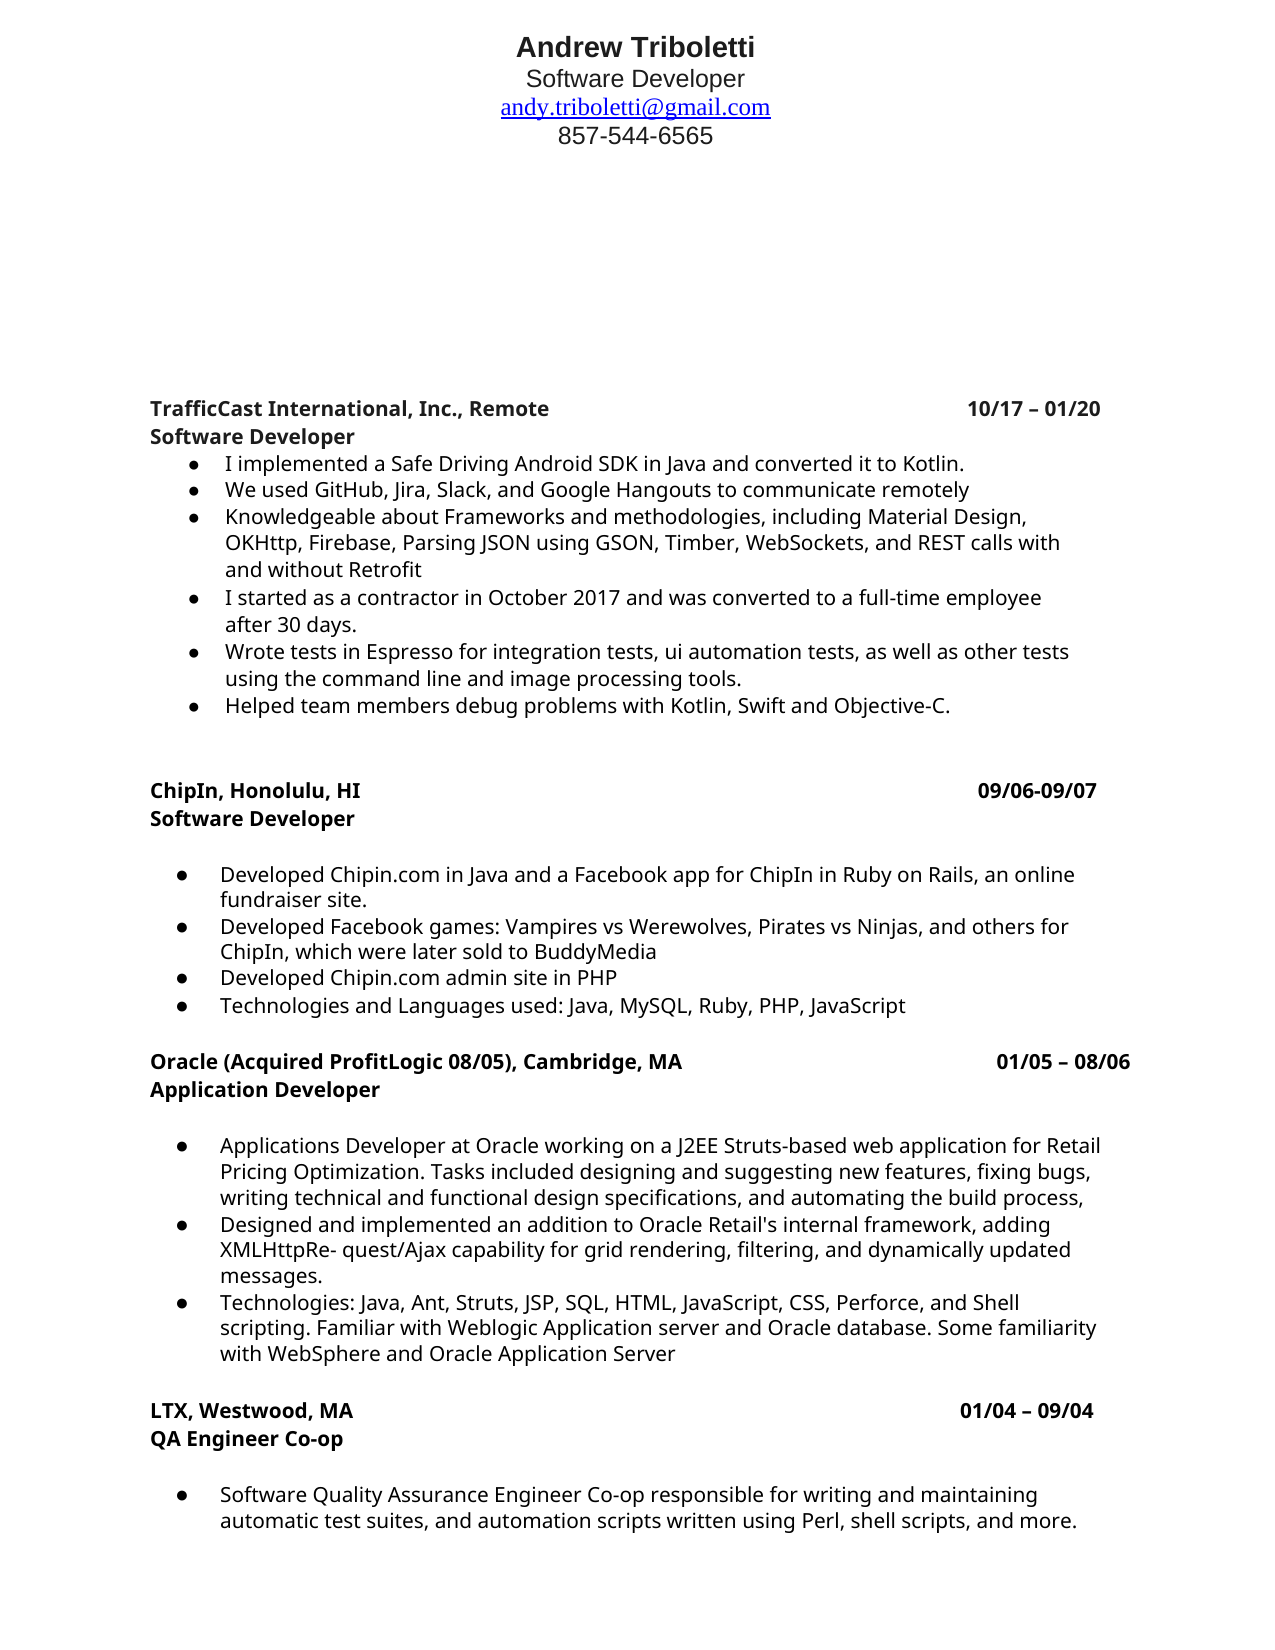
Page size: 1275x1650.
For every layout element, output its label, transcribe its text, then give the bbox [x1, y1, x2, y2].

text Application Developer [150, 1076, 1131, 1104]
list We used GitHub, Jira, Slack, and Google Hangouts to communicate remotely [187, 477, 1131, 503]
list Designed and implemented an addition to Oracle Retail's internal framework, adding XMLHttpRe- quest/Ajax capability for grid rendering, filtering, and dynamically updated messages. [175, 1212, 1081, 1290]
list I implemented a Safe Driving Android SDK in Java and converted it to Kotlin. [187, 451, 1131, 477]
list Developed Chipin.com admin site in PHP [175, 966, 1131, 991]
text Software Developer [150, 805, 1131, 833]
list Developed Chipin.com in Java and a Facebook app for ChipIn in Ruby on Rails, an online fundraiser site. [175, 862, 1121, 914]
text Software Developer [150, 422, 1131, 451]
text QA Engineer Co-op [150, 1425, 1131, 1453]
list Wrote tests in Espresso for integration tests, ui automation tests, as well as other tests using the command line and image processing tools. [187, 638, 1105, 692]
text TrafficCast International, Inc., Remote 10/17 – 01/20 [150, 394, 1131, 422]
list Technologies and Languages used: Java, MySQL, Ruby, PHP, JavaScript [175, 991, 1131, 1019]
list Helped team members debug problems with Kotlin, Swift and Objective-C. [187, 693, 1105, 719]
list Knowledgeable about Frameworks and methodologies, including Material Design, OKHttp, Firebase, Parsing JSON using GSON, Timber, WebSockets, and REST calls with and without Retrofit [187, 503, 1101, 584]
list I started as a contractor in October 2017 and was converted to a full-time employee after 30 days. [187, 584, 1075, 638]
list Technologies: Java, Ant, Struts, JSP, SQL, HTML, JavaScript, CSS, Perforce, and Shell scripting. Familiar with Weblogic Application server and Oracle database. Some familiarity with WebSphere and Oracle Application Server [175, 1290, 1108, 1368]
text ChipIn, Honolulu, HI 09/06-09/07 [150, 776, 1131, 805]
list Developed Facebook games: Vampires vs Werewolves, Pirates vs Ninjas, and others for ChipIn, which were later sold to BuddyMedia [175, 914, 1094, 966]
text Oracle (Acquired ProfitLogic 08/05), Cambridge, MA 01/05 – 08/06 [150, 1047, 1131, 1076]
list Applications Developer at Oracle working on a J2EE Struts-based web application for Retail Pricing Optimization. Tasks included designing and suggesting new features, fixing bugs, writing technical and functional design specifications, and automating the build process, [175, 1133, 1112, 1212]
text LTX, Westwood, MA 01/04 – 09/04 [150, 1396, 1131, 1425]
